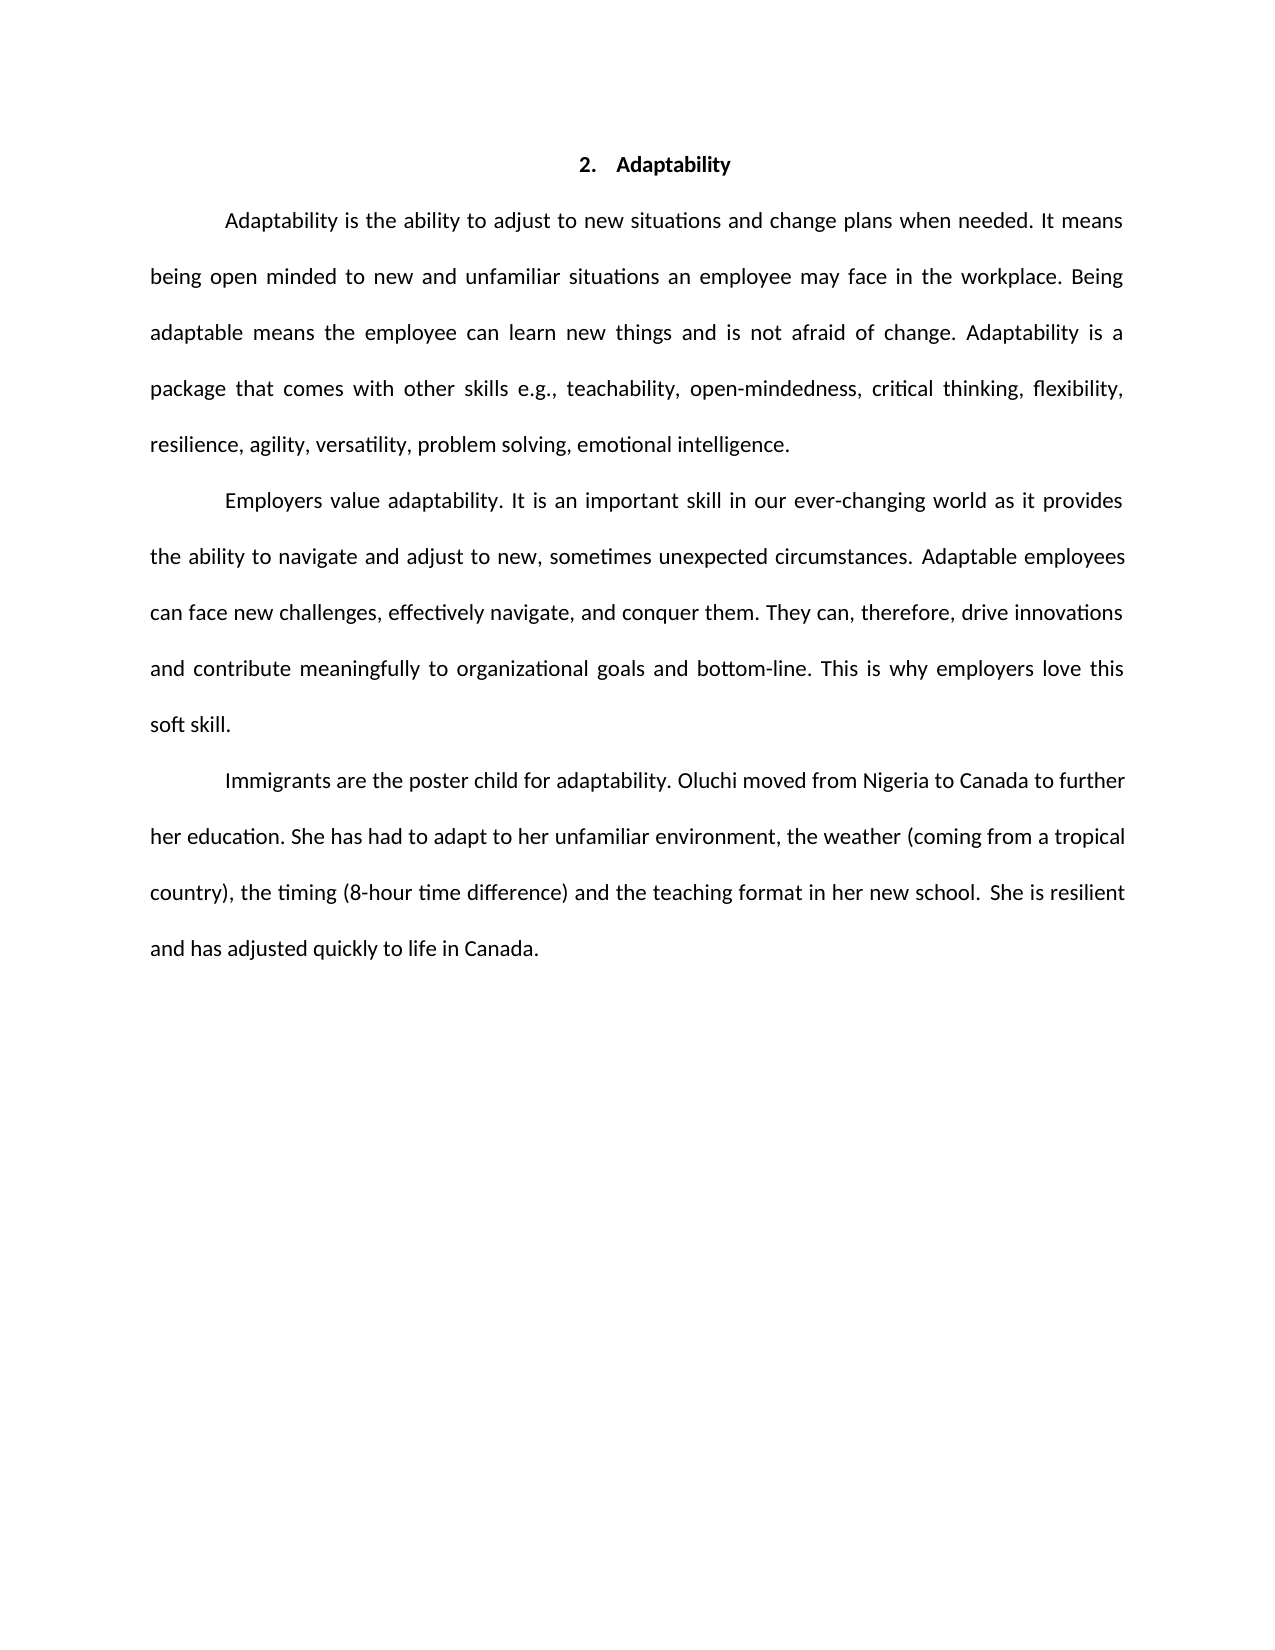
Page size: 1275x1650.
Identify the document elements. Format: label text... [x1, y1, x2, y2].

text Adaptability is the ability to adjust to new situations and change plans when needed. It means being open minded to new and unfamiliar situations an employee may face in the workplace. Being adaptable means the employee can learn new things and is not afraid of change. Adaptability is a package that comes with other skills e.g., teachability, open-mindedness, critical thinking, flexibility, resilience, agility, versatility, problem solving, emotional intelligence. [150, 206, 1126, 458]
subtitle Adaptability [579, 150, 1142, 178]
text Employers value adaptability. It is an important skill in our ever-changing world as it provides the ability to navigate and adjust to new, sometimes unexpected circumstances. Adaptable employees can face new challenges, effectively navigate, and conquer them. They can, therefore, drive innovations and contribute meaningfully to organizational goals and bottom-line. This is why employers love this soft skill. [150, 486, 1125, 738]
text Immigrants are the poster child for adaptability. Oluchi moved from Nigeria to Canada to further her education. She has had to adapt to her unfamiliar environment, the weather (coming from a tropical country), the timing (8-hour time difference) and the teaching format in her new school. She is resilient and has adjusted quickly to life in Canada. [150, 766, 1126, 963]
